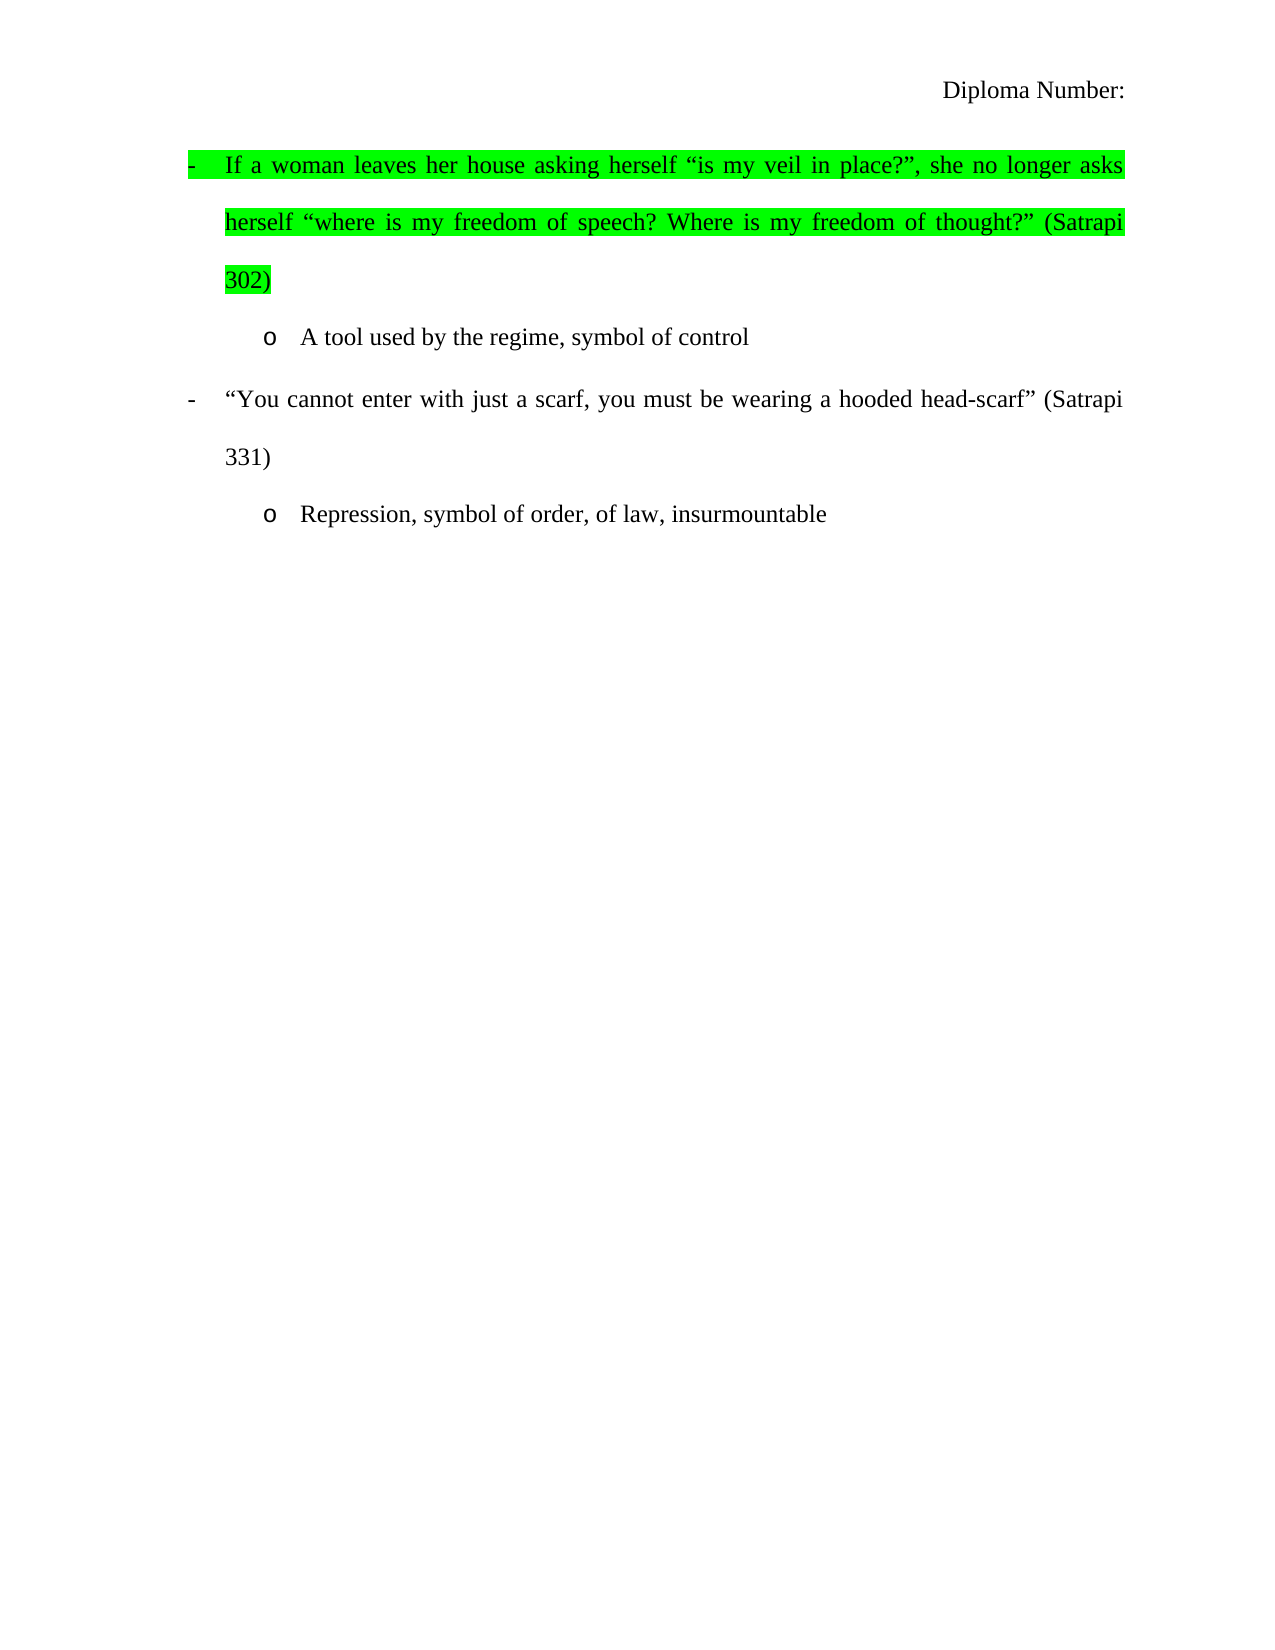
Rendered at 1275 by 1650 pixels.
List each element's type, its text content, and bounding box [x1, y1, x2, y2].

list “You cannot enter with just a scarf, you must be wearing a hooded head-scarf” (Satrapi 331) [187, 384, 1125, 470]
list If a woman leaves her house asking herself “is my veil in place?”, she no longer asks herself “where is my freedom of speech? Where is my freedom of thought?” (Satrapi 302) [187, 150, 1125, 294]
list A tool used by the regime, symbol of control [262, 322, 1125, 353]
list Repression, symbol of order, of law, insurmountable [262, 499, 1125, 530]
